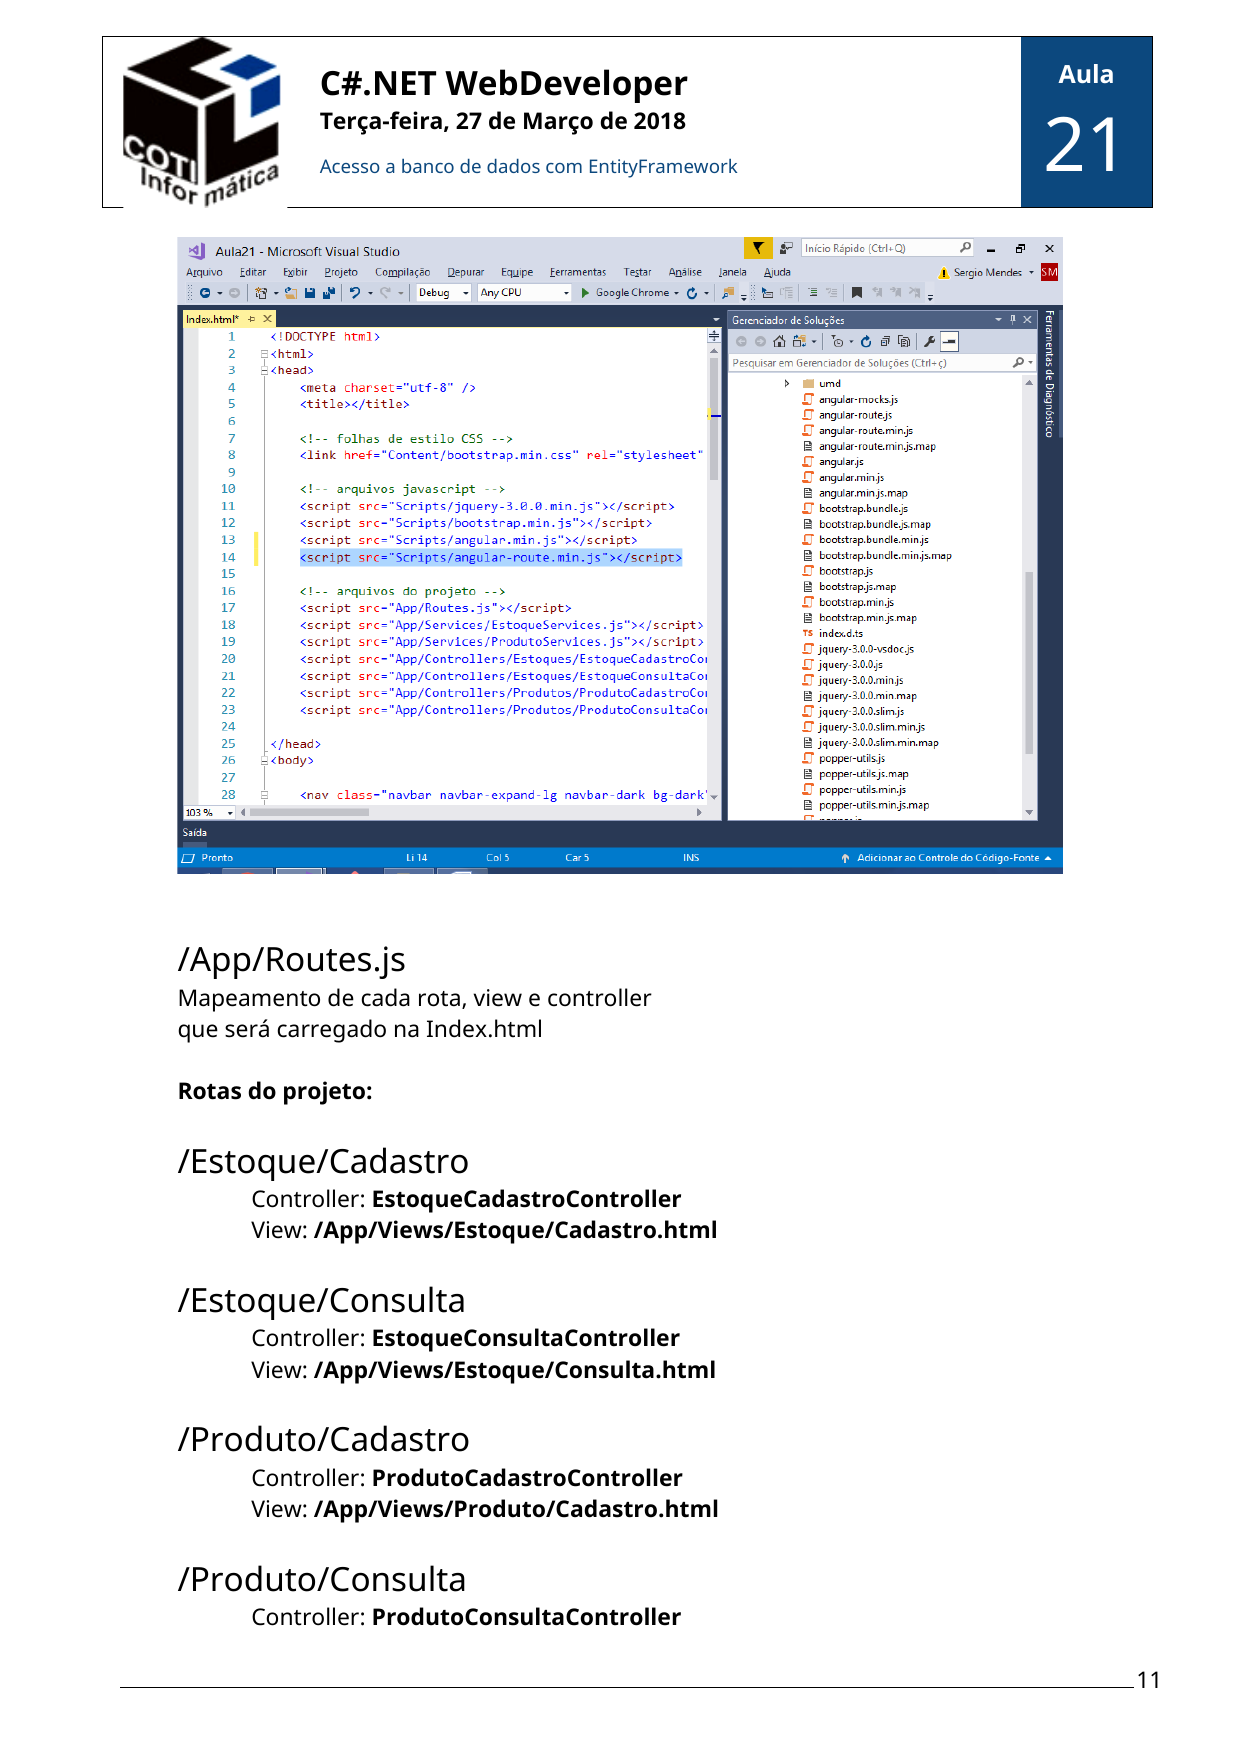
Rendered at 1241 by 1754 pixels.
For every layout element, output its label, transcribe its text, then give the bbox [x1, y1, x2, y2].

text Controller: ProdutoConsultaController [177, 1601, 1063, 1632]
text Controller: EstoqueCadastroController [177, 1183, 1063, 1214]
text Controller: EstoqueConsultaController [177, 1322, 1063, 1354]
text Rotas do projeto: [177, 1075, 1063, 1107]
text /Estoque/Consulta [177, 1277, 1063, 1322]
text Controller: ProdutoCadastroController [177, 1462, 1063, 1493]
text View: /App/Views/Estoque/Cadastro.html [177, 1214, 1063, 1246]
text /Produto/Consulta [177, 1555, 1063, 1601]
text /Produto/Cadastro [177, 1416, 1063, 1462]
text View: /App/Views/Estoque/Consulta.html [177, 1354, 1063, 1385]
picture [177, 237, 1063, 874]
text /Estoque/Cadastro [177, 1138, 1063, 1183]
text View: /App/Views/Produto/Cadastro.html [177, 1493, 1063, 1524]
text /App/Routes.js [177, 936, 1063, 982]
text Mapeamento de cada rota, view e controller que será carregado na Index.html [177, 982, 1063, 1044]
